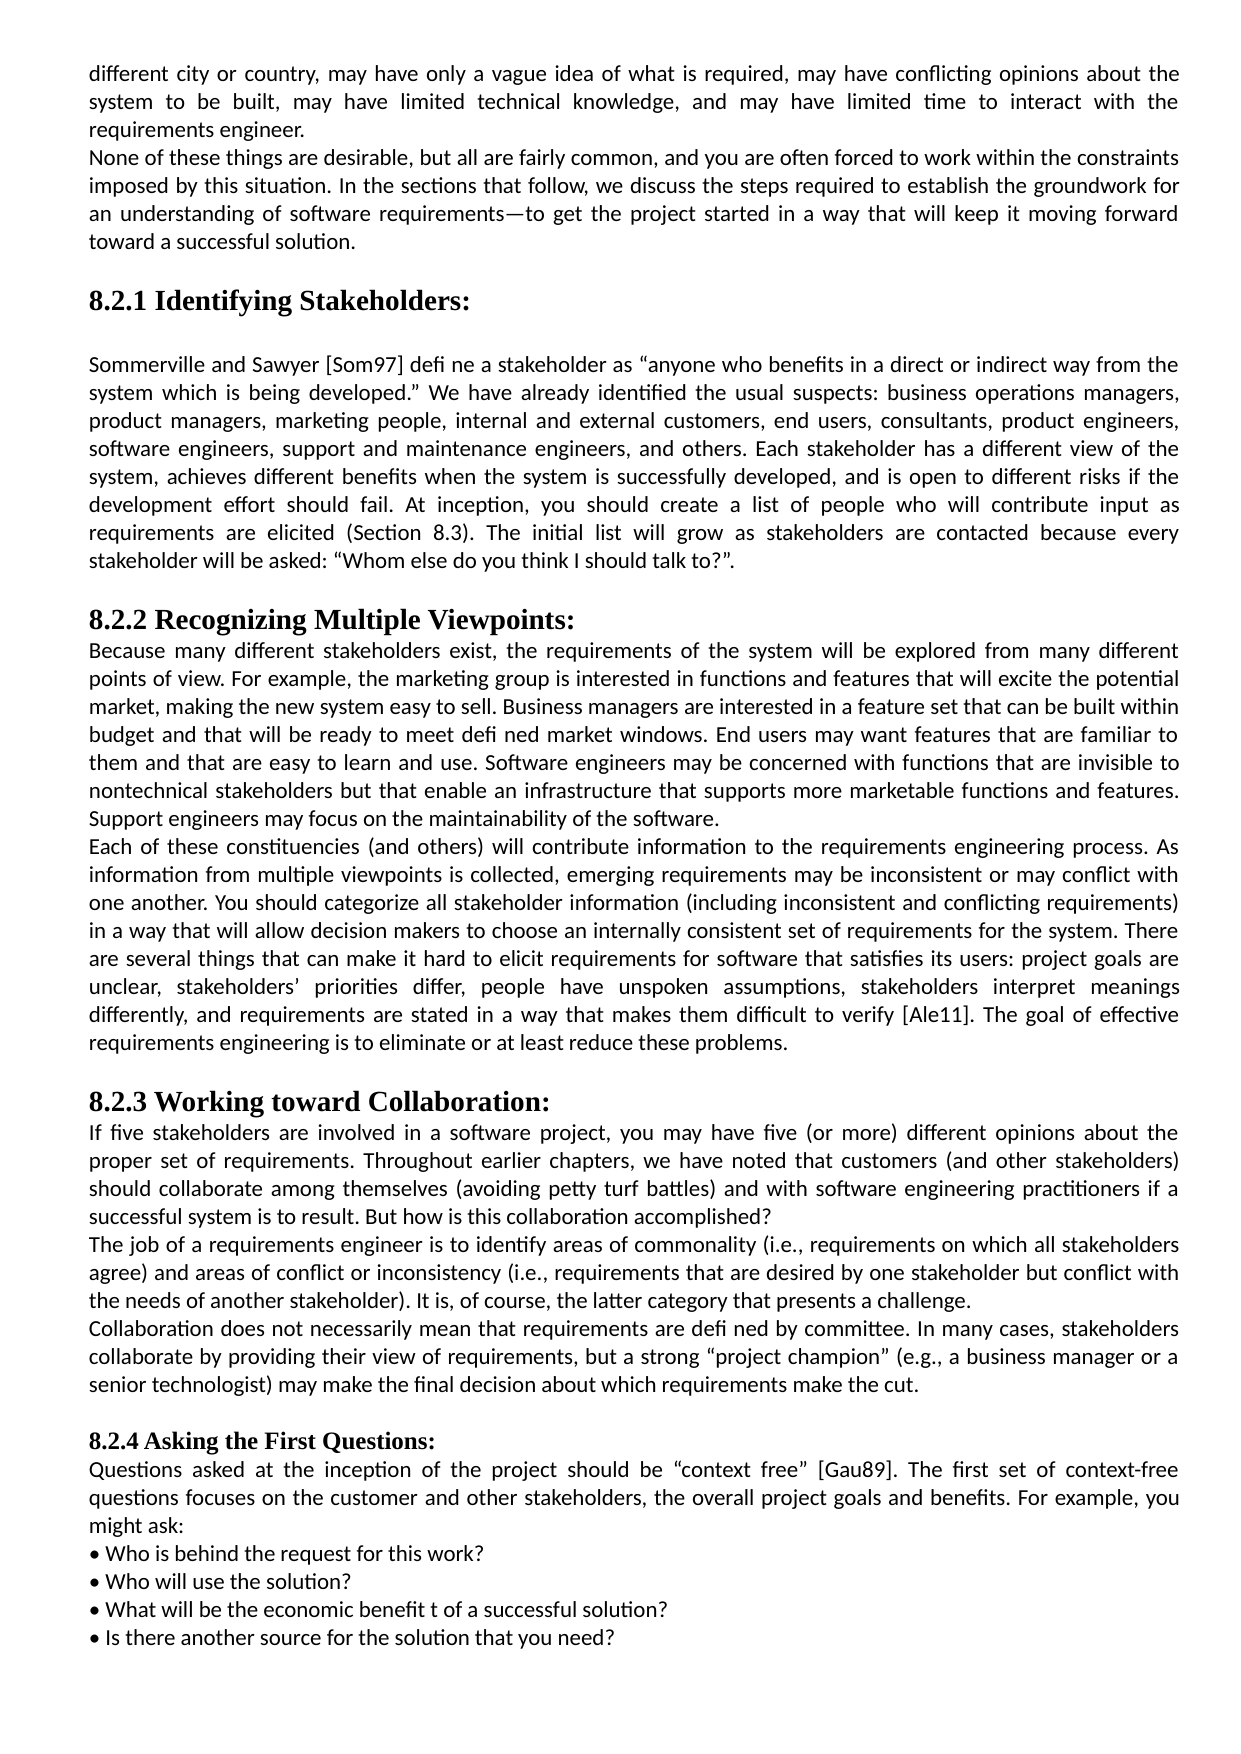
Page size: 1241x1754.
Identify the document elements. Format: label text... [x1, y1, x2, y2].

text None of these things are desirable, but all are fairly common, and you are often forced to work within the constraints imposed by this situation. In the sections that follow, we discuss the steps required to establish the groundwork for an understanding of software requirements—to get the project started in a way that will keep it moving forward toward a successful solution. [89, 143, 1181, 255]
text Collaboration does not necessarily mean that requirements are defi ned by committee. In many cases, stakeholders collaborate by providing their view of requirements, but a strong “project champion” (e.g., a business manager or a senior technologist) may make the final decision about which requirements make the cut. [89, 1314, 1181, 1398]
text • Who will use the solution? [89, 1567, 1181, 1595]
text Sommerville and Sawyer [Som97] defi ne a stakeholder as “anyone who benefits in a direct or indirect way from the system which is being developed.” We have already identified the usual suspects: business operations managers, product managers, marketing people, internal and external customers, end users, consultants, product engineers, software engineers, support and maintenance engineers, and others. Each stakeholder has a different view of the system, achieves different benefits when the system is successfully developed, and is open to different risks if the development effort should fail. At inception, you should create a list of people who will contribute input as requirements are elicited (Section 8.3). The initial list will grow as stakeholders are contacted because every stakeholder will be asked: “Whom else do you think I should talk to?”. [89, 350, 1181, 574]
text 8.2.2 Recognizing Multiple Viewpoints: [89, 602, 1181, 636]
text The job of a requirements engineer is to identify areas of commonality (i.e., requirements on which all stakeholders agree) and areas of conflict or inconsistency (i.e., requirements that are desired by one stakeholder but conflict with the needs of another stakeholder). It is, of course, the latter category that presents a challenge. [89, 1230, 1181, 1314]
text Because many different stakeholders exist, the requirements of the system will be explored from many different points of view. For example, the marketing group is interested in functions and features that will excite the potential market, making the new system easy to sell. Business managers are interested in a feature set that can be built within budget and that will be ready to meet defi ned market windows. End users may want features that are familiar to them and that are easy to learn and use. Software engineers may be concerned with functions that are invisible to nontechnical stakeholders but that enable an infrastructure that supports more marketable functions and features. Support engineers may focus on the maintainability of the software. [89, 636, 1181, 832]
text Each of these constituencies (and others) will contribute information to the requirements engineering process. As information from multiple viewpoints is collected, emerging requirements may be inconsistent or may conflict with one another. You should categorize all stakeholder information (including inconsistent and conflicting requirements) in a way that will allow decision makers to choose an internally consistent set of requirements for the system. There are several things that can make it hard to elicit requirements for software that satisfies its users: project goals are unclear, stakeholders’ priorities differ, people have unspoken assumptions, stakeholders interpret meanings differently, and requirements are stated in a way that makes them difficult to verify [Ale11]. The goal of effective requirements engineering is to eliminate or at least reduce these problems. [89, 832, 1181, 1056]
text 8.2.3 Working toward Collaboration: [89, 1084, 1181, 1118]
text Questions asked at the inception of the project should be “context free” [Gau89]. The first set of context-free questions focuses on the customer and other stakeholders, the overall project goals and benefits. For example, you might ask: [89, 1455, 1181, 1539]
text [89, 59, 1181, 143]
text 8.2.4 Asking the First Questions: [89, 1426, 1181, 1455]
text If five stakeholders are involved in a software project, you may have five (or more) different opinions about the proper set of requirements. Throughout earlier chapters, we have noted that customers (and other stakeholders) should collaborate among themselves (avoiding petty turf battles) and with software engineering practitioners if a successful system is to result. But how is this collaboration accomplished? [89, 1118, 1181, 1230]
text • What will be the economic benefit t of a successful solution? [89, 1595, 1181, 1623]
text • Who is behind the request for this work? [89, 1539, 1181, 1567]
text • Is there another source for the solution that you need? [89, 1623, 1181, 1651]
text 8.2.1 Identifying Stakeholders: [89, 283, 1181, 317]
